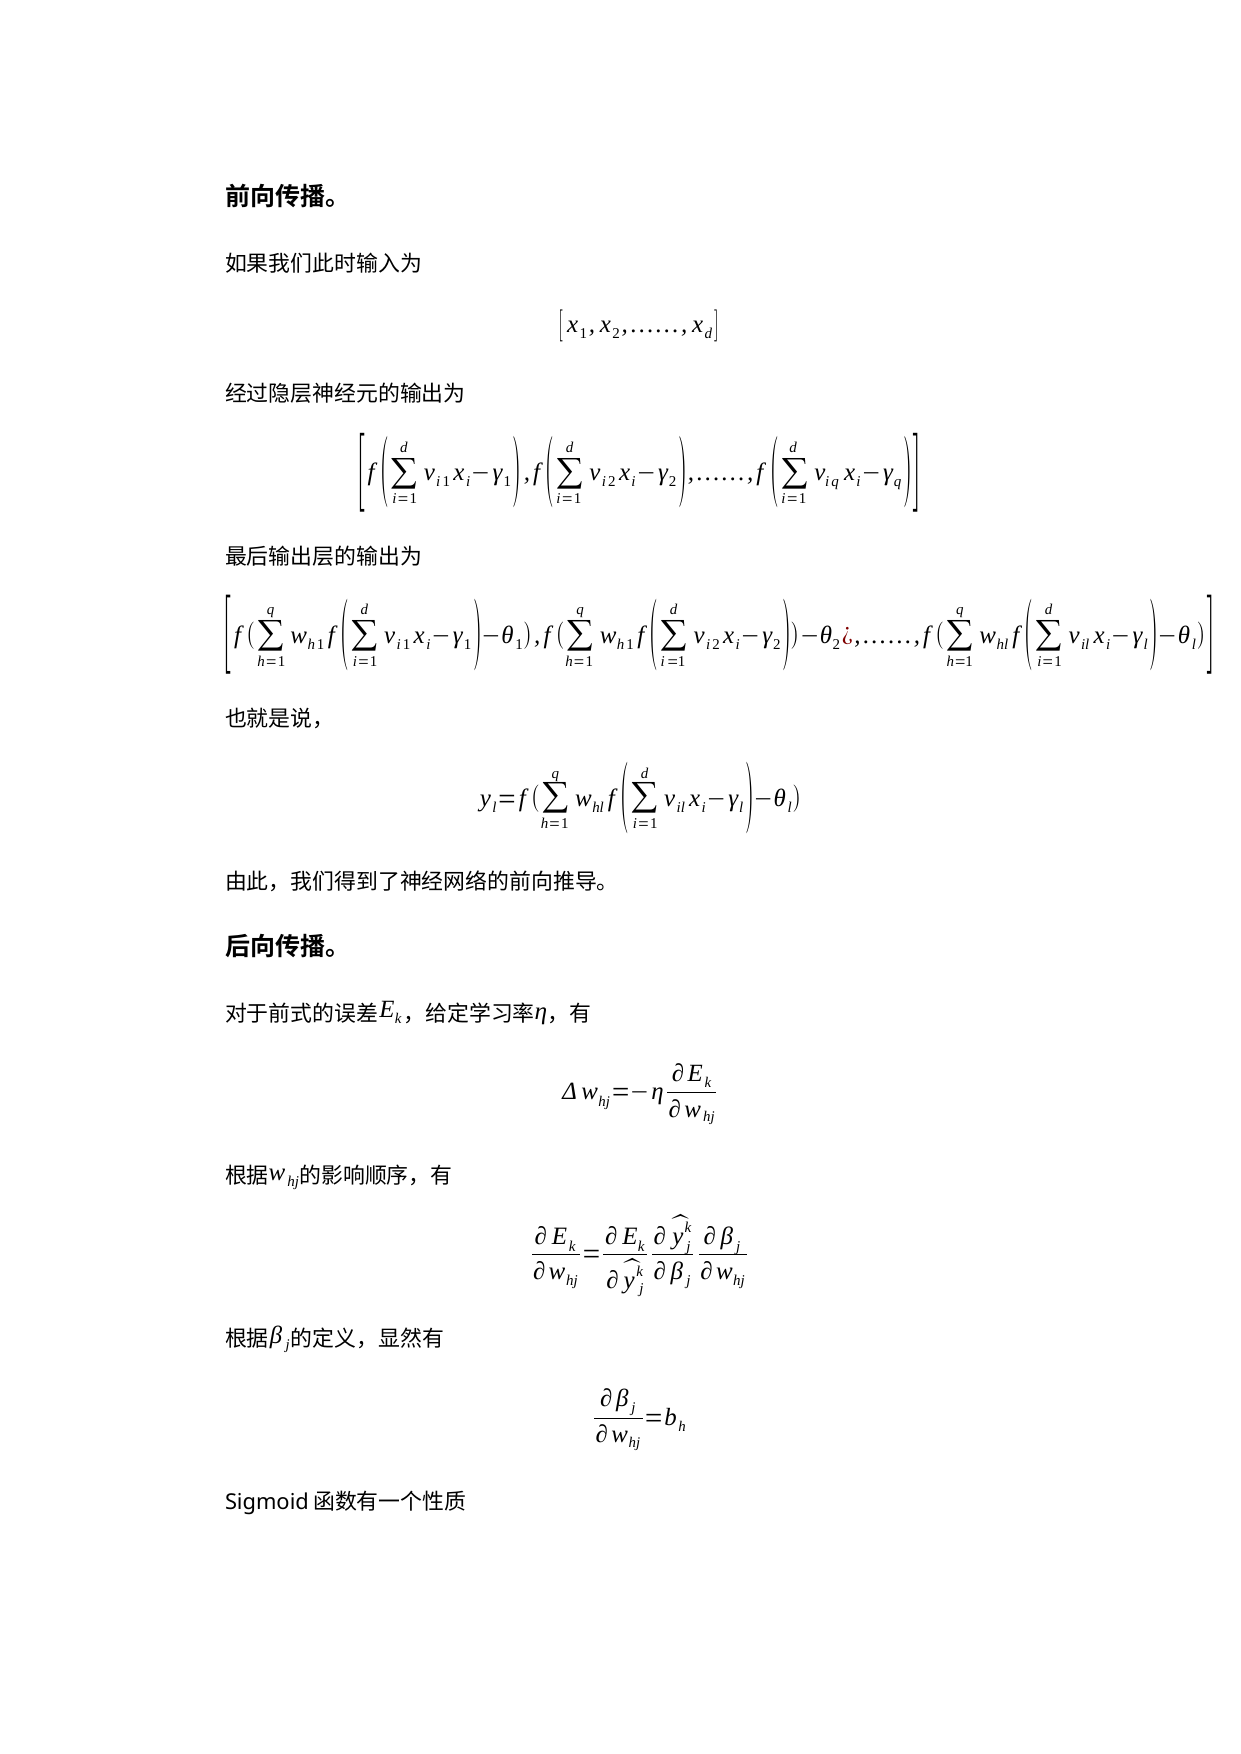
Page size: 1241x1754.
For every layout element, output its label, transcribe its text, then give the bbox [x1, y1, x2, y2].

text 对于前式的误差，给定学习率，有 [225, 995, 1053, 1028]
text 由此，我们得到了神经网络的前向推导。 [225, 864, 1053, 896]
text 根据的定义，显然有 [225, 1321, 1053, 1353]
text 前向传播。 [225, 162, 1053, 227]
text Sigmoid函数有一个性质 [225, 1484, 1053, 1516]
text 如果我们此时输入为 [225, 245, 1053, 278]
text 根据的影响顺序，有 [225, 1158, 1053, 1191]
text 后向传播。 [225, 912, 1053, 977]
text 也就是说， [225, 701, 1053, 733]
text 经过隐层神经元的输出为 [225, 375, 1053, 408]
text 最后输出层的输出为 [225, 538, 1053, 571]
